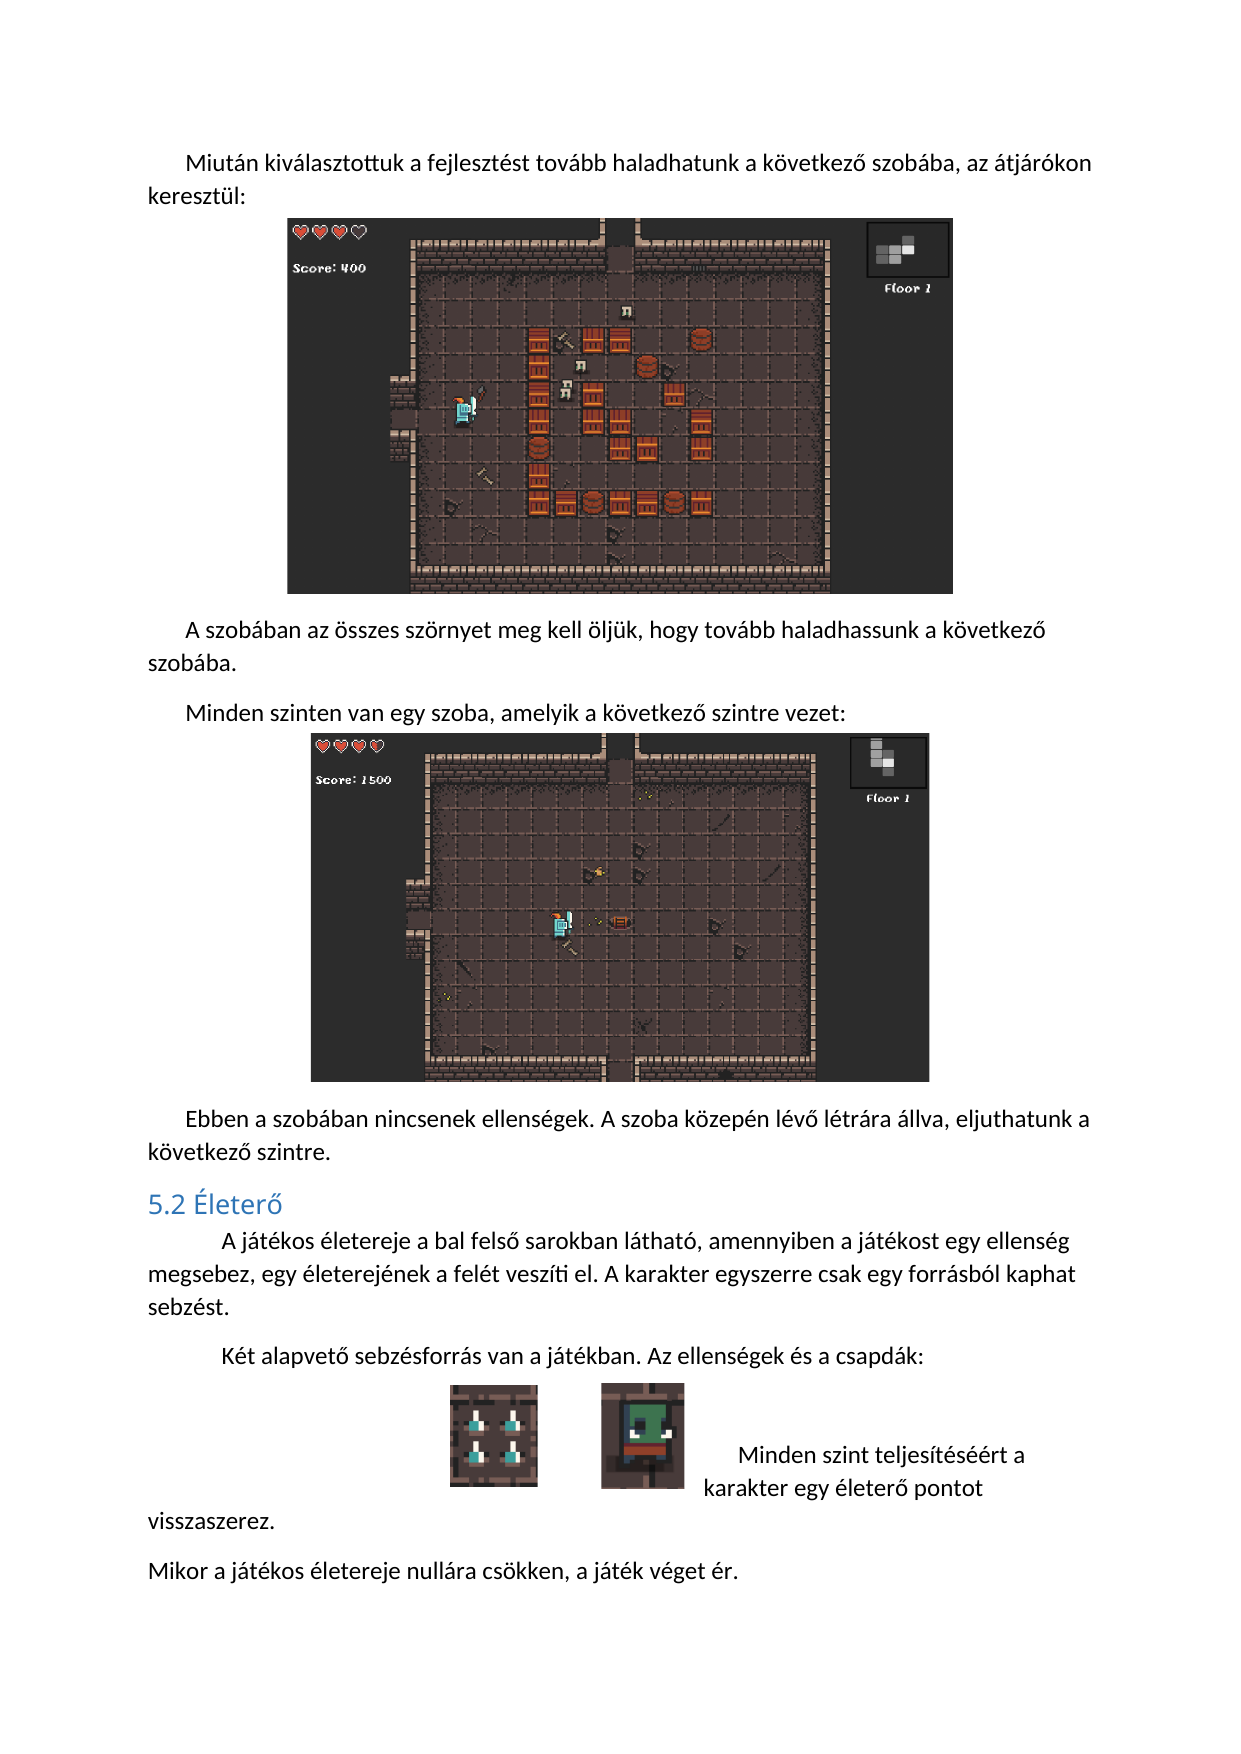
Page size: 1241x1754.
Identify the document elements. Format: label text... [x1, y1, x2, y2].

picture [600, 1383, 685, 1487]
picture [310, 733, 930, 1082]
picture [450, 1385, 538, 1487]
text Minden szinten van egy szoba, amelyik a következő szintre vezet: [148, 697, 1093, 728]
text A játékos életereje a bal felső sarokban látható, amennyiben a játékost egy ellenség megsebez, egy életerejének a felét veszíti el. A karakter egyszerre csak egy forrásból kaphat sebzést. [148, 1225, 1093, 1321]
picture [287, 218, 953, 594]
text Mikor a játékos életereje nullára csökken, a játék véget ér. [148, 1555, 1093, 1586]
subtitle 5.2 Életerő [148, 1185, 1093, 1222]
text Minden szint teljesítéséért a karakter egy életerő pontot visszaszerez. [148, 1440, 1093, 1536]
text Két alapvető sebzésforrás van a játékban. Az ellenségek és a csapdák: [148, 1341, 1093, 1371]
text Miután kiválasztottuk a fejlesztést tovább haladhatunk a következő szobába, az átjárókon keresztül: [148, 148, 1093, 211]
